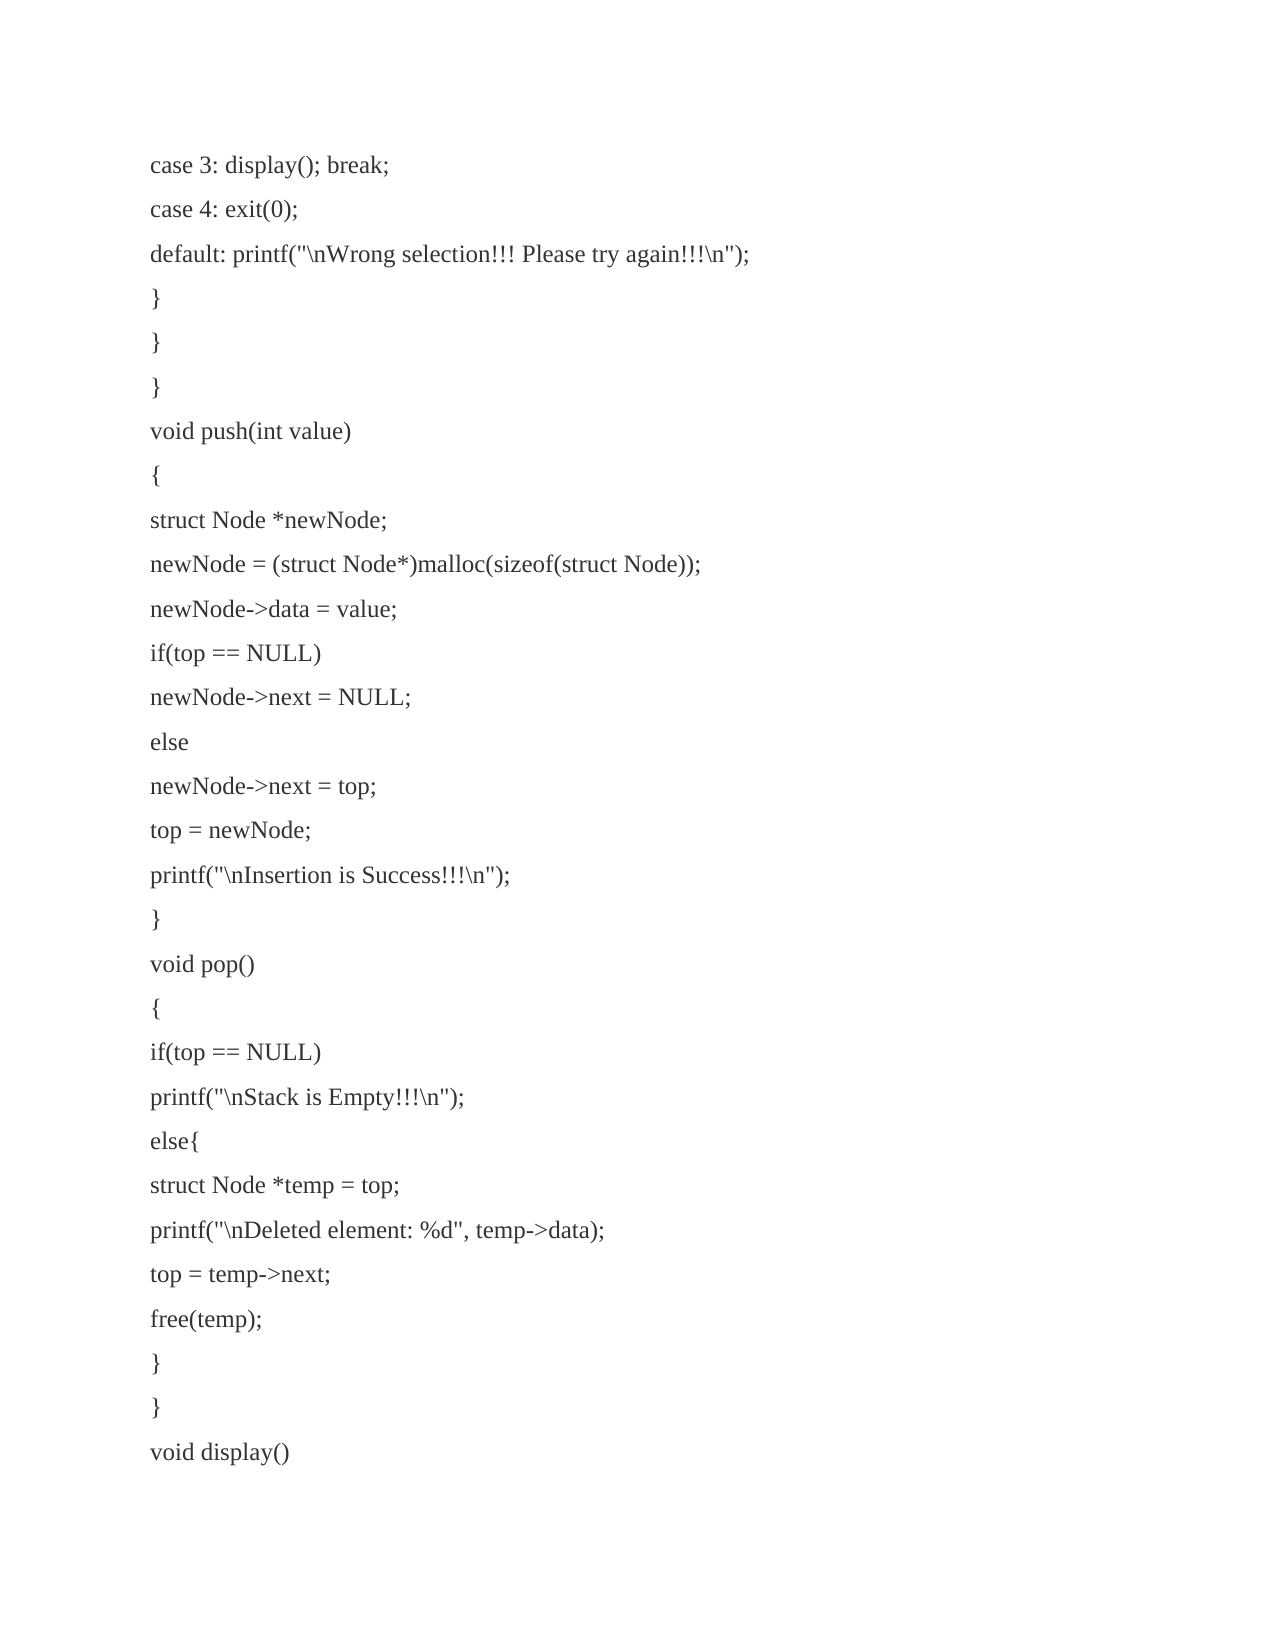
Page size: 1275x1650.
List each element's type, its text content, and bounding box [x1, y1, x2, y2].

text } [150, 372, 1125, 401]
text newNode = (struct Node*)malloc(sizeof(struct Node)); [150, 549, 1125, 578]
text } [150, 327, 1125, 356]
text case 3: display(); break; [150, 150, 1125, 179]
text } [150, 283, 1125, 312]
text if(top == NULL) [150, 638, 1125, 667]
text newNode->next = top; [150, 771, 1125, 800]
text free(temp); [150, 1304, 1125, 1332]
text void display() [150, 1437, 1125, 1466]
text { [150, 461, 1125, 489]
text if(top == NULL) [150, 1037, 1125, 1066]
text struct Node *temp = top; [150, 1171, 1125, 1199]
text printf("\nStack is Empty!!!\n"); [150, 1082, 1125, 1111]
text } [150, 904, 1125, 933]
text printf("\nInsertion is Success!!!\n"); [150, 860, 1125, 889]
text newNode->data = value; [150, 594, 1125, 622]
text else{ [150, 1126, 1125, 1155]
text void pop() [150, 949, 1125, 977]
text } [150, 1348, 1125, 1377]
text struct Node *newNode; [150, 505, 1125, 534]
text newNode->next = NULL; [150, 682, 1125, 711]
text } [150, 1392, 1125, 1421]
text default: printf("\nWrong selection!!! Please try again!!!\n"); [150, 239, 1125, 267]
text else [150, 727, 1125, 756]
text { [150, 993, 1125, 1022]
text top = newNode; [150, 816, 1125, 844]
text case 4: exit(0); [150, 194, 1125, 223]
text top = temp->next; [150, 1259, 1125, 1288]
text void push(int value) [150, 416, 1125, 445]
text printf("\nDeleted element: %d", temp->data); [150, 1215, 1125, 1244]
